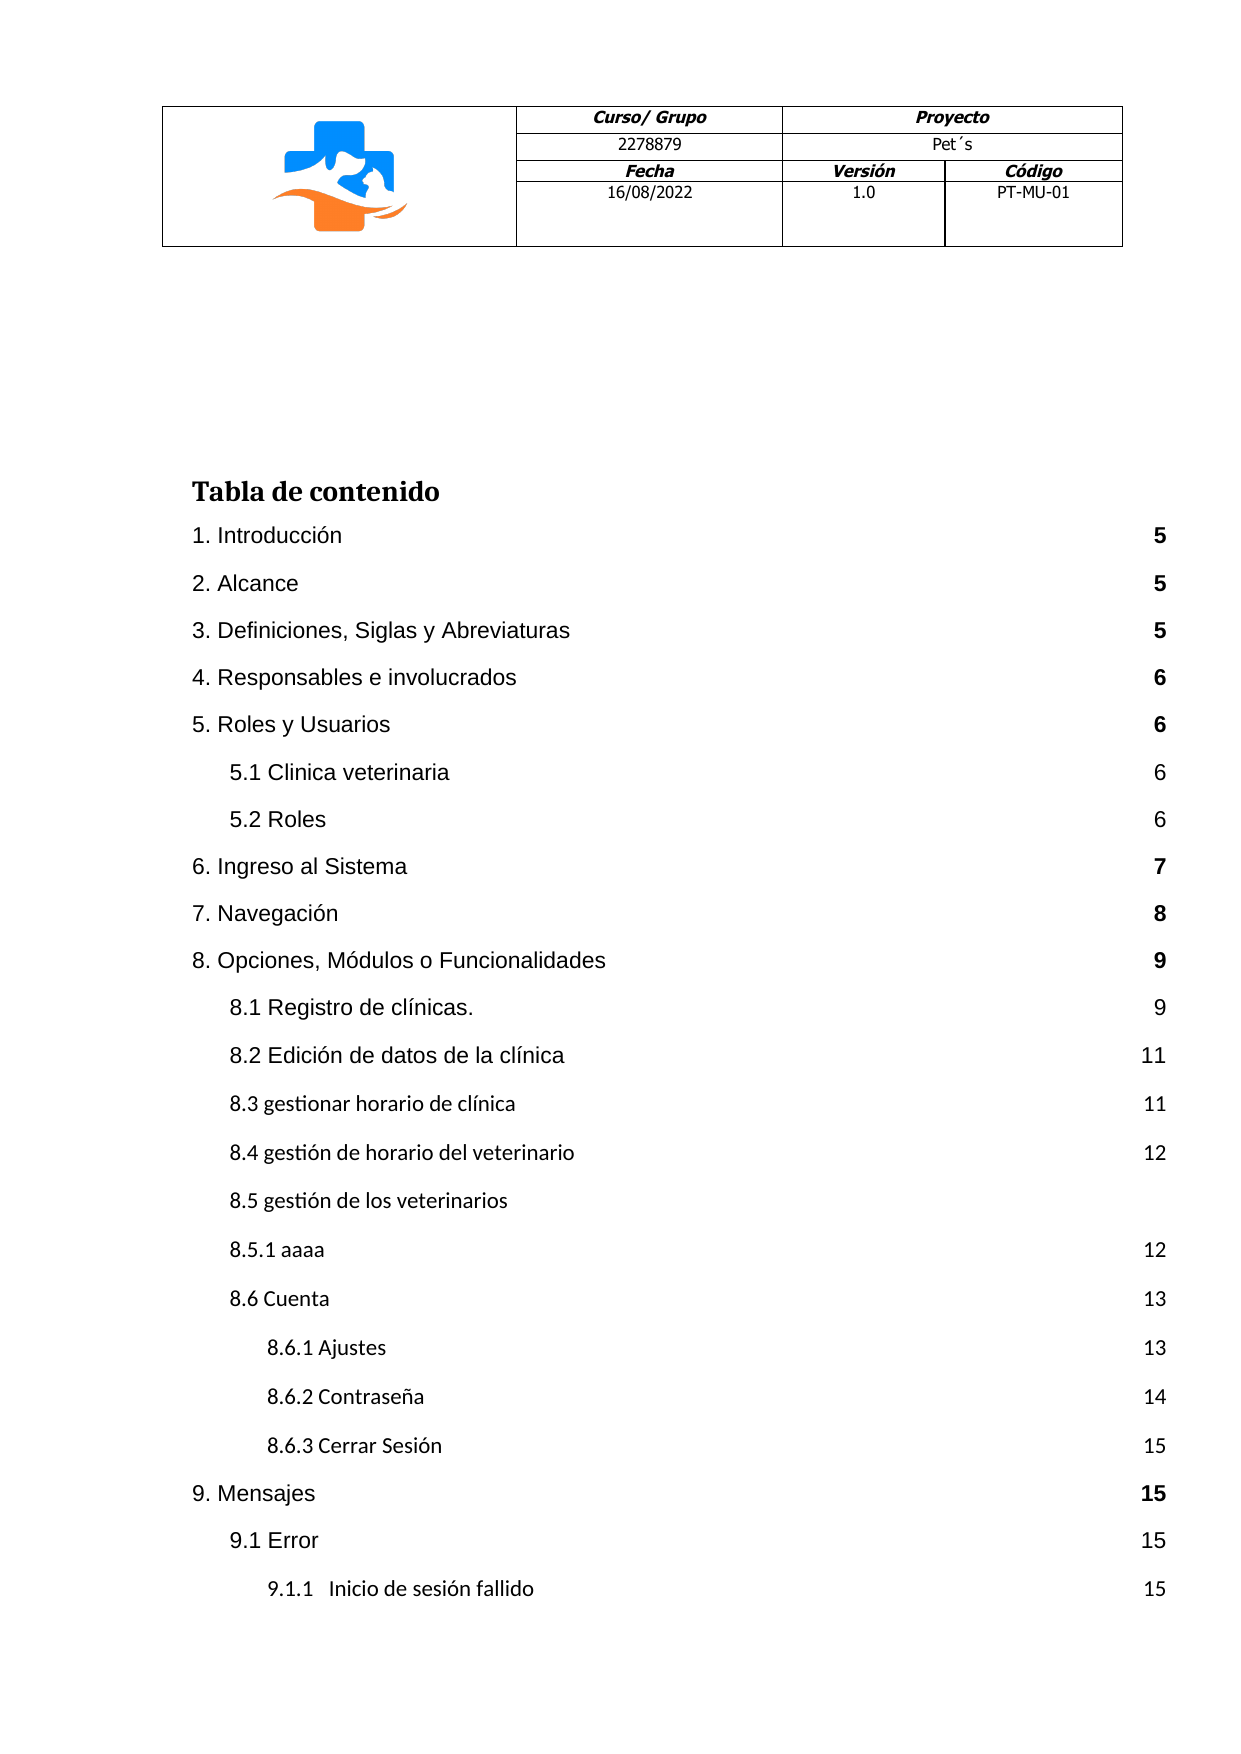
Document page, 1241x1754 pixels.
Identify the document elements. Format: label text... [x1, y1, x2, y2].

text Tabla de contenido [192, 476, 1166, 509]
picture [270, 107, 409, 246]
